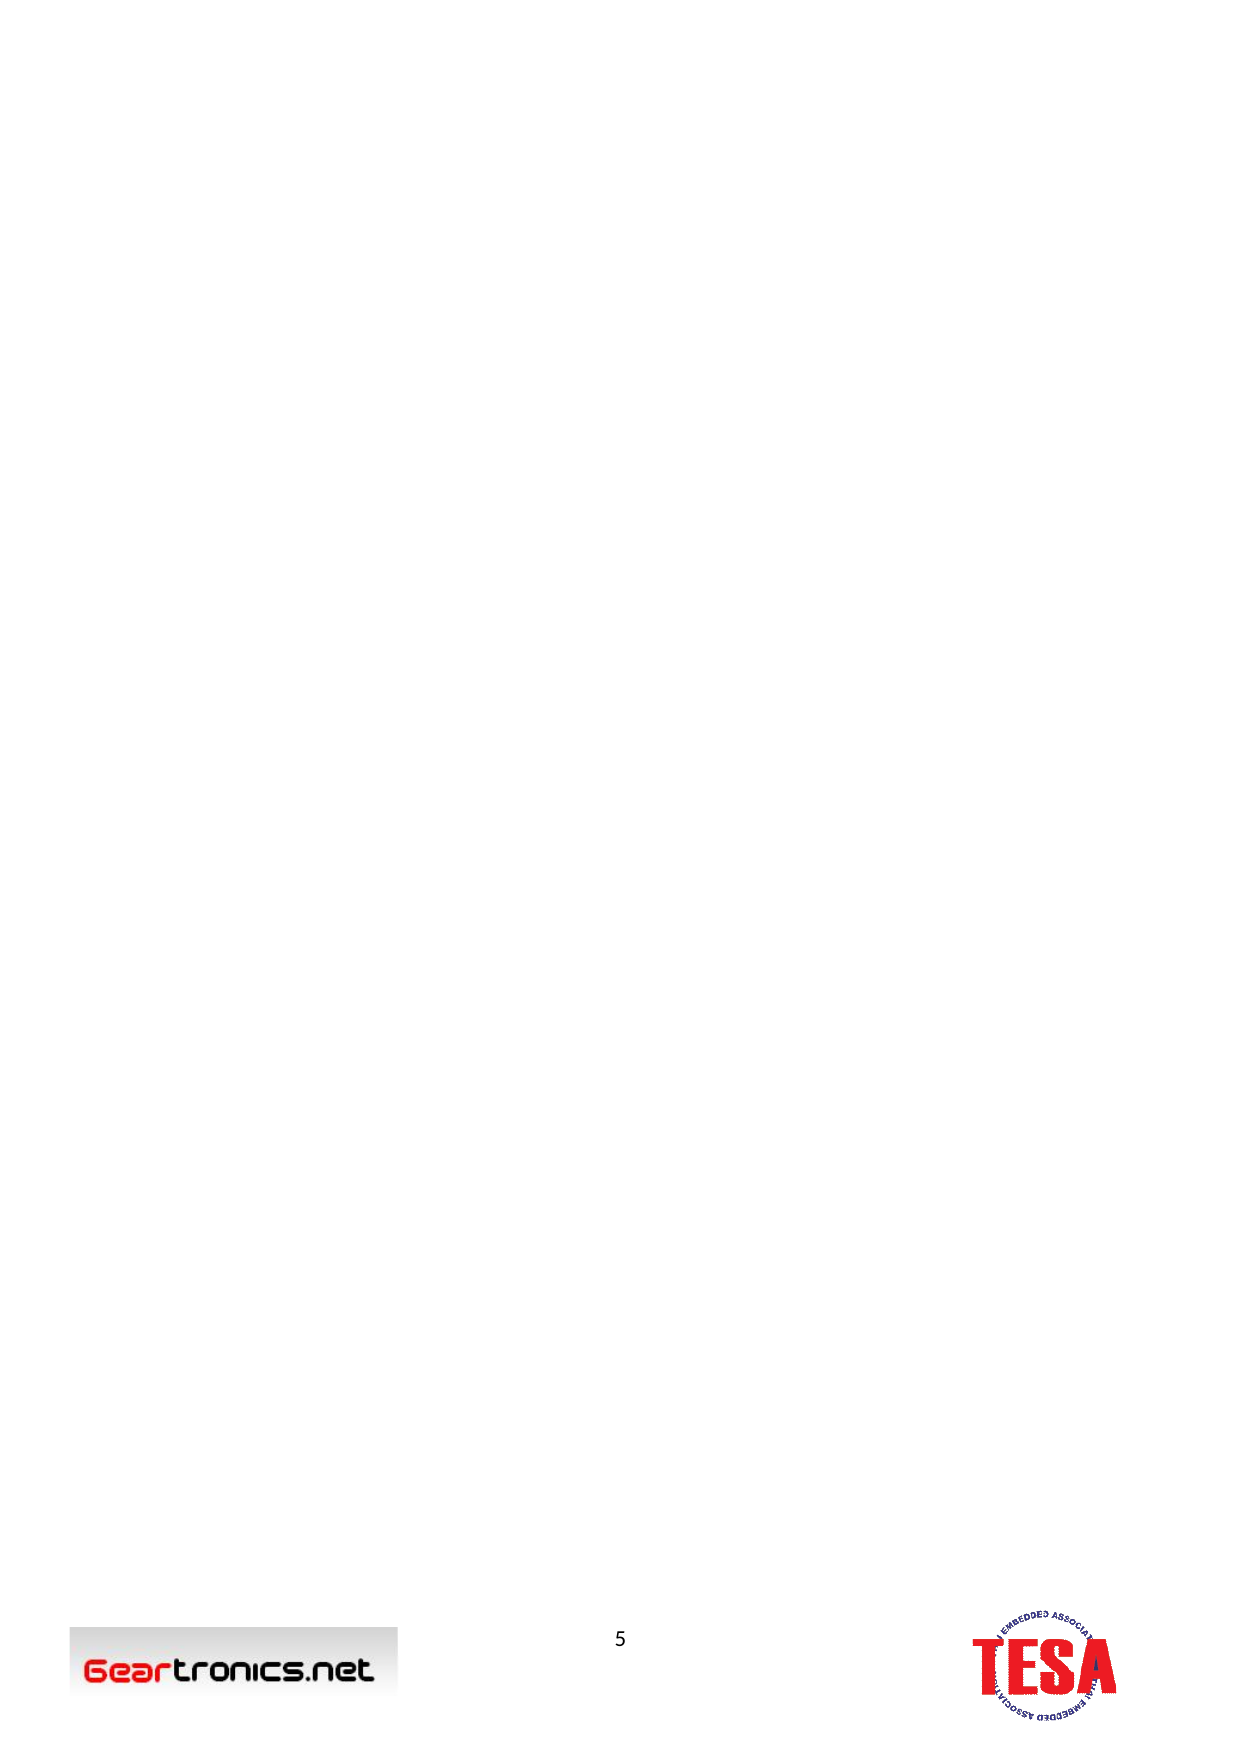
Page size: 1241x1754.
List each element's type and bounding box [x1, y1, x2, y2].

picture [972, 1610, 1117, 1721]
picture [69, 1627, 399, 1696]
